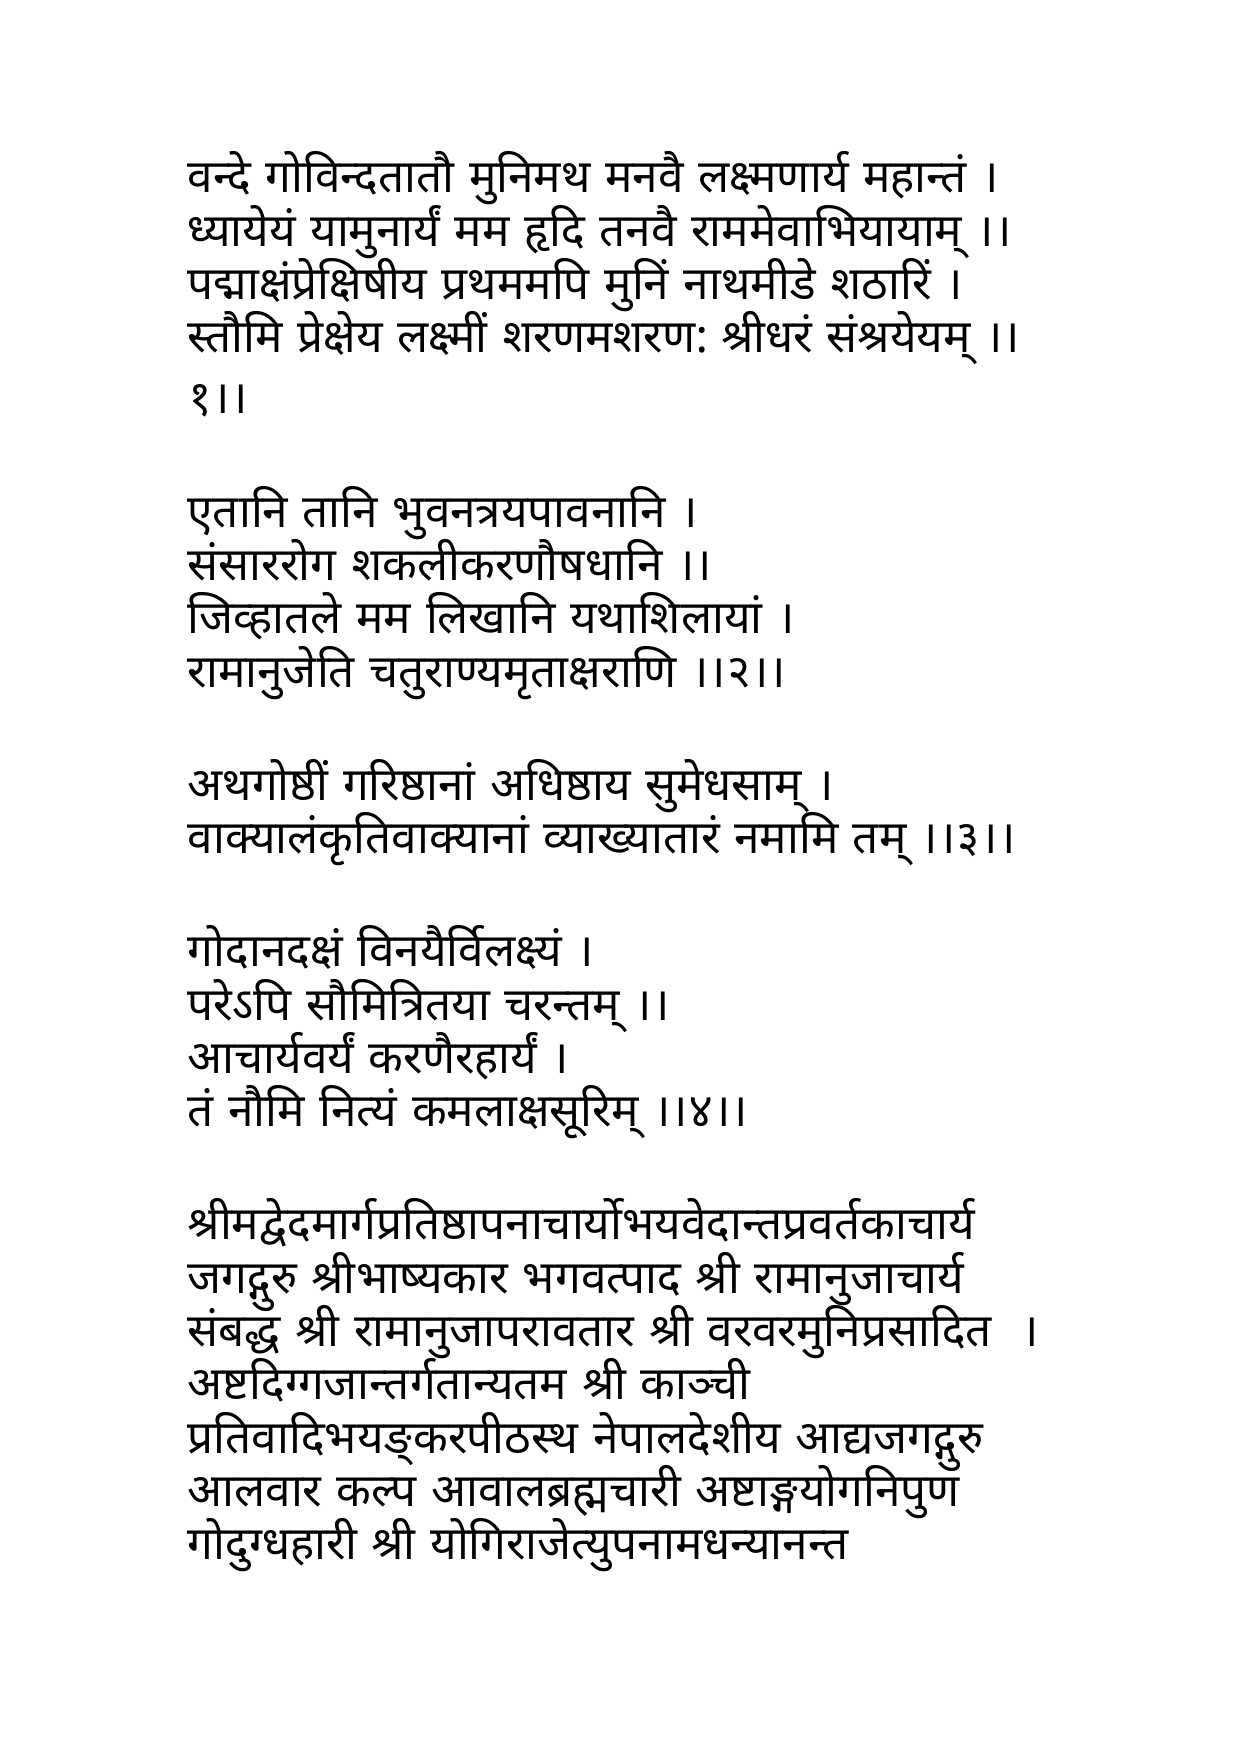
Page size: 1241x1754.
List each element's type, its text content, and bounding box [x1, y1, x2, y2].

text आचार्यवर्यं करणैरहार्यं । [187, 1031, 1053, 1084]
text वन्दे गोविन्दतातौ मुनिमथ मनवै लक्ष्मणार्य महान्तं । [187, 150, 1053, 203]
text जिव्हातले मम लिखानि यथाशिलायां । [187, 591, 1053, 644]
text वाक्यालंकृतिवाक्यानां व्याख्यातारं नमामि तम् ।।३।। [187, 811, 1053, 864]
text स्तौमि प्रेक्षेय लक्ष्मीं शरणमशरण: श्रीधरं संश्रयेयम् ।।१।। [187, 310, 1053, 425]
text जगद्गुरु श्रीभाष्यकार भगवत्पाद श्री रामानुजाचार्य [187, 1251, 1053, 1304]
text संसाररोग शकलीकरणौषधानि ।। [187, 538, 1053, 591]
text गोदानदक्षं विनयैर्विलक्ष्यं । [187, 924, 1053, 977]
text अथगोष्ठीं गरिष्ठानां अधिष्ठाय सुमेधसाम् । [187, 758, 1053, 811]
text रामानुजेति चतुराण्यमृताक्षराणि ।।२।। [187, 644, 1053, 698]
text संबद्ध श्री रामानुजापरावतार श्री वरवरमुनिप्रसादित । [819, 1304, 1053, 1357]
text एतानि तानि भुवनत्रयपावनानि । [187, 484, 1053, 538]
text ध्यायेयं यामुनार्यं मम हृदि तनवै राममेवाभियायाम् ।। [187, 203, 1053, 257]
text परेऽपि सौमित्रितया चरन्तम् ।। [187, 977, 1053, 1031]
text तं नौमि नित्यं कमलाक्षसूरिम् ।।४।। [187, 1084, 1053, 1137]
text श्रीमद्वेदमार्गप्रतिष्ठापनाचार्योभयवेदान्तप्रवर्तकाचार्य [187, 1197, 1053, 1251]
text पद्माक्षंप्रेक्षिषीय प्रथममपि मुनिं नाथमीडे शठारिं । [187, 257, 1053, 310]
text संबद्ध श्री रामानुजापरावतार श्री वरवरमुनिप्रसादित । [187, 1304, 838, 1357]
